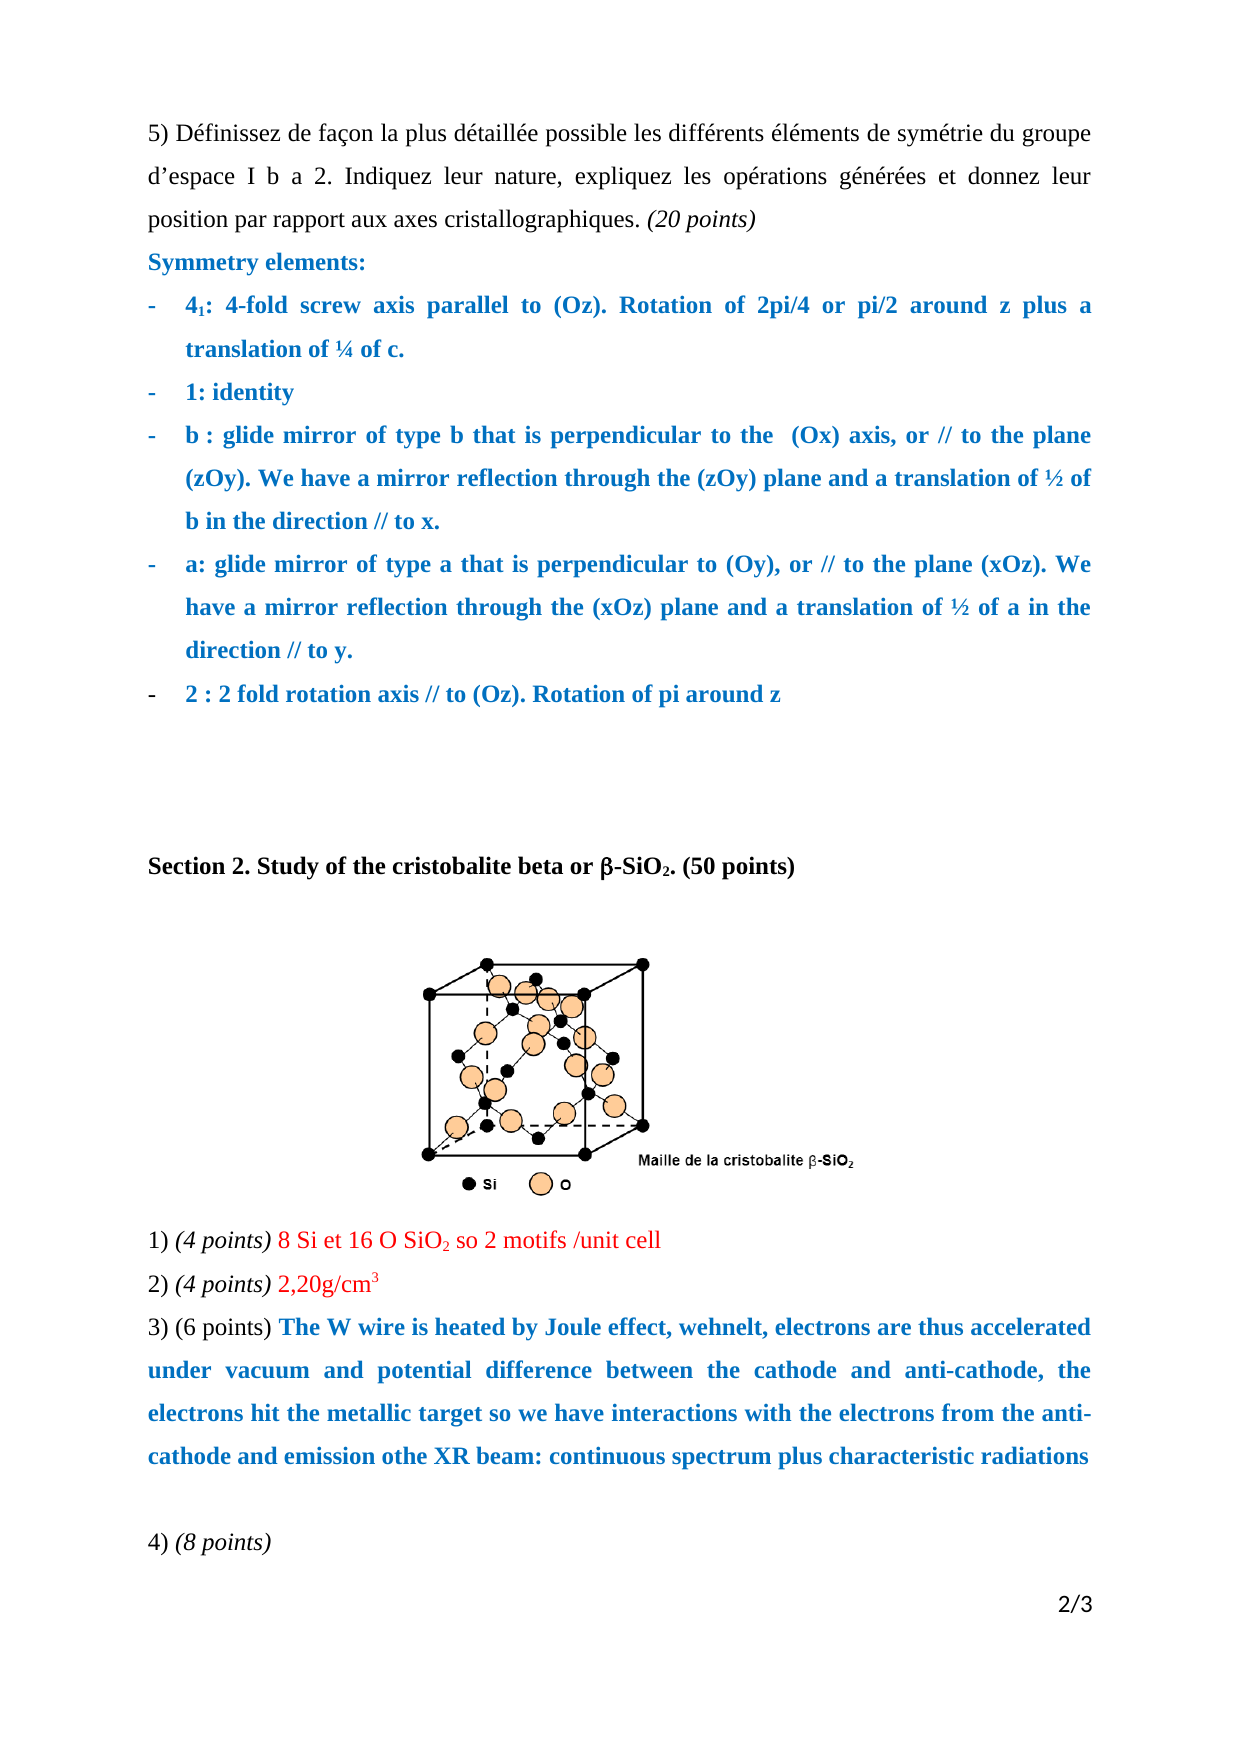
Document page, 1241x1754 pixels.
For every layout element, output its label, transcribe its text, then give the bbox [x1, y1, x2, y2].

list a: glide mirror of type a that is perpendicular to (Oy), or // to the plane (xOz). We have a mirror reflection through the (xOz) plane and a translation of ½ of a in the direction // to y. [148, 549, 1092, 664]
list 1: identity [148, 377, 1092, 406]
text 5) Définissez de façon la plus détaillée possible les différents éléments de symétrie du groupe d’espace I b a 2. Indiquez leur nature, expliquez les opérations générées et donnez leur position par rapport aux axes cristallographiques. (20 points) [148, 118, 1092, 233]
text 2) (4 points) 2,20g/cm3 [148, 1269, 1092, 1297]
text 3) (6 points) The W wire is heated by Joule effect, wehnelt, electrons are thus accelerated under vacuum and potential difference between the cathode and anti-cathode, the electrons hit the metallic target so we have interactions with the electrons from the anti-cathode and emission othe XR beam: continuous spectrum plus characteristic radiations [148, 1312, 1092, 1470]
text Section 2. Study of the cristobalite beta or -SiO2. (50 points) [148, 851, 1092, 880]
text 4) (8 points) [148, 1527, 1092, 1556]
list b : glide mirror of type b that is perpendicular to the (Ox) axis, or // to the plane (zOy). We have a mirror reflection through the (zOy) plane and a translation of ½ of b in the direction // to x. [148, 420, 1092, 535]
picture [375, 937, 865, 1211]
text 1) (4 points) 8 Si et 16 O SiO2 so 2 motifs /unit cell [148, 1226, 1092, 1254]
list 2 : 2 fold rotation axis // to (Oz). Rotation of pi around z [148, 679, 1092, 707]
list 41: 4-fold screw axis parallel to (Oz). Rotation of 2pi/4 or pi/2 around z plus a translation of ¼ of c. [148, 291, 1092, 362]
text Symmetry elements: [148, 247, 1092, 276]
